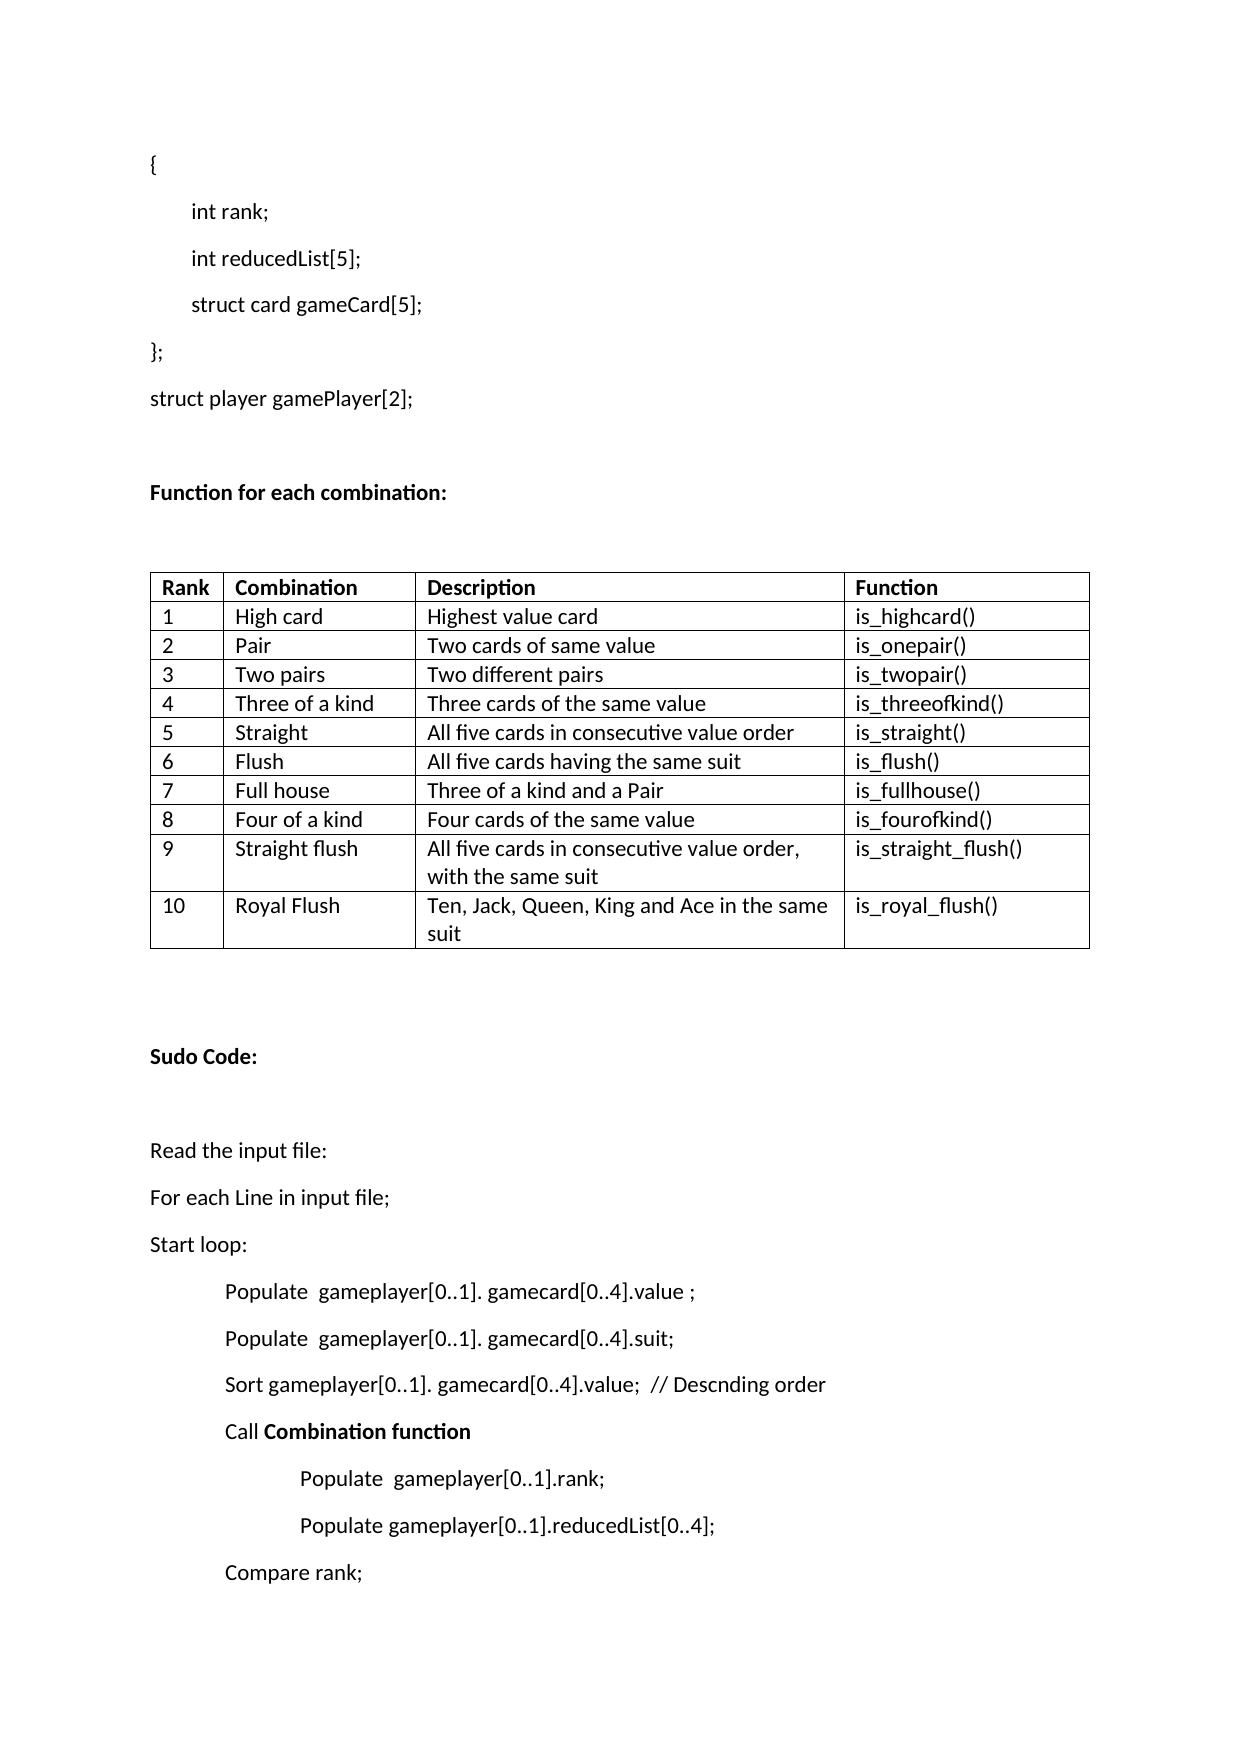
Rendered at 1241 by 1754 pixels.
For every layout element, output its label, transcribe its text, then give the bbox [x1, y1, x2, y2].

table_cell is_straight() [845, 718, 1089, 746]
table_cell 2 [151, 631, 223, 659]
table_cell 6 [151, 747, 223, 775]
text Populate gameplayer[0..1].rank; [150, 1464, 1090, 1492]
table_cell is_flush() [845, 747, 1089, 775]
table_cell Four of a kind [224, 805, 415, 833]
text Populate gameplayer[0..1]. gamecard[0..4].suit; [150, 1324, 1090, 1352]
table_cell is_straight_flush() [845, 835, 1089, 891]
table_cell Ten, Jack, Queen, King and Ace in the same suit [416, 892, 844, 948]
table_cell Three of a kind [224, 689, 415, 717]
text Compare rank; [150, 1558, 1090, 1586]
table_cell Royal Flush [224, 892, 415, 948]
text int reducedList[5]; [150, 244, 1090, 272]
table_cell Straight [224, 718, 415, 746]
table_cell Three cards of the same value [416, 689, 844, 717]
table_cell is_threeofkind() [845, 689, 1089, 717]
table_cell is_fullhouse() [845, 776, 1089, 804]
table_header Function [845, 573, 1089, 601]
table_cell Full house [224, 776, 415, 804]
table_cell is_royal_flush() [845, 892, 1089, 948]
table_cell Four cards of the same value [416, 805, 844, 833]
table_cell All five cards in consecutive value order, with the same suit [416, 835, 844, 891]
table_cell 1 [151, 602, 223, 630]
table_cell 9 [151, 835, 223, 891]
table_cell Highest value card [416, 602, 844, 630]
table_header Combination [224, 573, 415, 601]
table_cell 7 [151, 776, 223, 804]
text { [150, 150, 1090, 178]
table_cell Straight flush [224, 835, 415, 891]
text struct player gamePlayer[2]; [150, 384, 1090, 412]
table_cell is_fourofkind() [845, 805, 1089, 833]
table_header Description [416, 573, 844, 601]
text For each Line in input file; [150, 1183, 1090, 1211]
text Populate gameplayer[0..1].reducedList[0..4]; [150, 1511, 1090, 1539]
text Read the input file: [150, 1136, 1090, 1164]
text Function for each combination: [150, 478, 1090, 506]
text Sort gameplayer[0..1]. gamecard[0..4].value; // Descnding order [150, 1371, 1090, 1398]
table_cell 8 [151, 805, 223, 833]
table_cell Flush [224, 747, 415, 775]
text struct card gameCard[5]; [150, 291, 1090, 319]
text Start loop: [150, 1230, 1090, 1258]
table_cell 4 [151, 689, 223, 717]
table_cell 5 [151, 718, 223, 746]
text Sudo Code: [150, 1042, 1090, 1070]
table_cell 10 [151, 892, 223, 948]
text int rank; [150, 197, 1090, 225]
table_cell Two pairs [224, 660, 415, 688]
text Populate gameplayer[0..1]. gamecard[0..4].value ; [150, 1277, 1090, 1305]
table_cell is_highcard() [845, 602, 1089, 630]
table_cell All five cards in consecutive value order [416, 718, 844, 746]
table_cell High card [224, 602, 415, 630]
table_cell is_twopair() [845, 660, 1089, 688]
text Call Combination function [150, 1417, 1090, 1445]
table_header Rank [151, 573, 223, 601]
table_cell Pair [224, 631, 415, 659]
table_cell Two different pairs [416, 660, 844, 688]
table_cell 3 [151, 660, 223, 688]
table_cell All five cards having the same suit [416, 747, 844, 775]
table_cell Three of a kind and a Pair [416, 776, 844, 804]
table_cell is_onepair() [845, 631, 1089, 659]
text }; [150, 337, 1090, 366]
table_cell Two cards of same value [416, 631, 844, 659]
